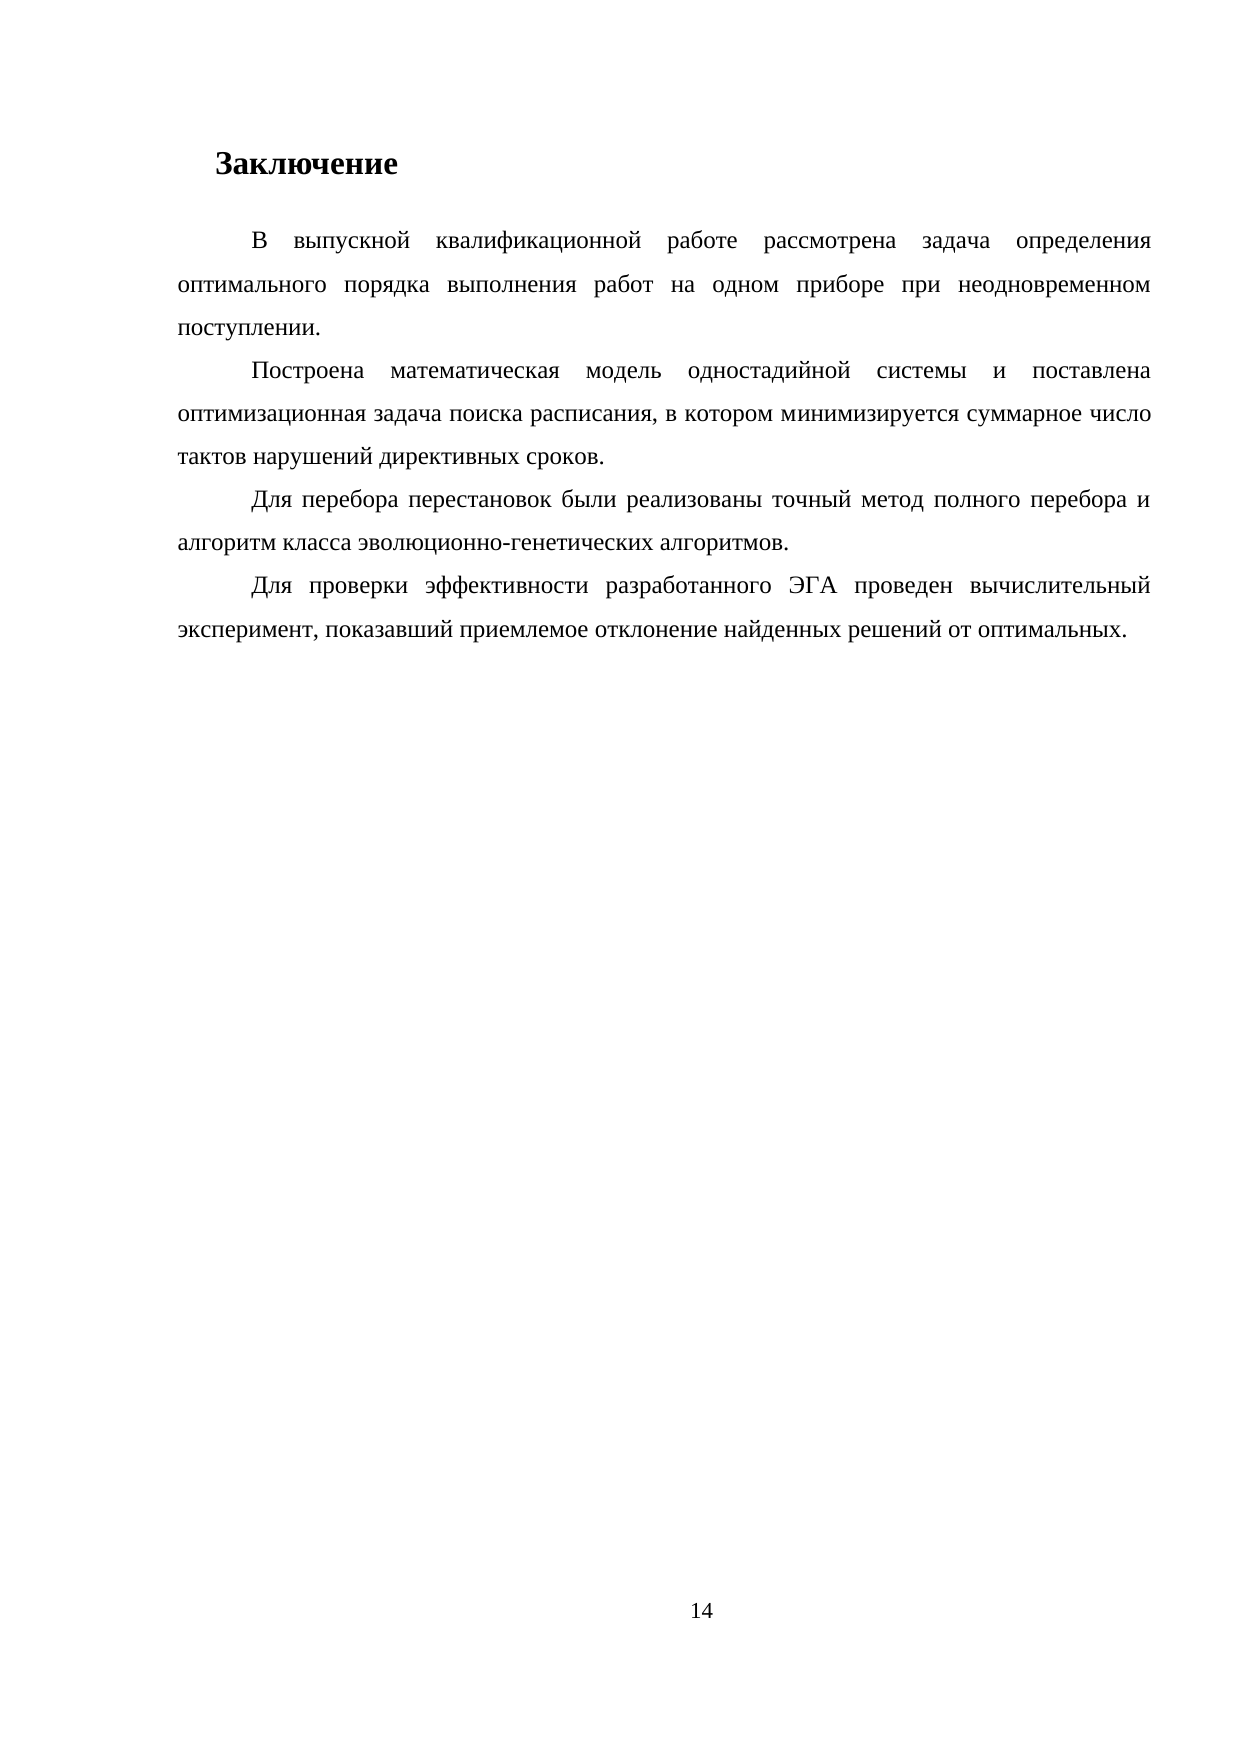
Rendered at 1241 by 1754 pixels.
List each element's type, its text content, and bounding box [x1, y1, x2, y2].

subtitle Заключение [215, 143, 1152, 181]
text Для перебора перестановок были реализованы точный метод полного перебора и алгоритм класса эволюционно-генетических алгоритмов. [177, 484, 1152, 556]
text Для проверки эффективности разработанного ЭГА проведен вычислительный эксперимент, показавший приемлемое отклонение найденных решений от оптимальных. [177, 571, 1152, 642]
text В выпускной квалификационной работе рассмотрена задача определения оптимального порядка выполнения работ на одном приборе при неодновременном поступлении. [177, 226, 1152, 341]
text Построена математическая модель одностадийной системы и поставлена оптимизационная задача поиска расписания, в котором минимизируется суммарное число тактов нарушений директивных сроков. [177, 355, 1152, 470]
